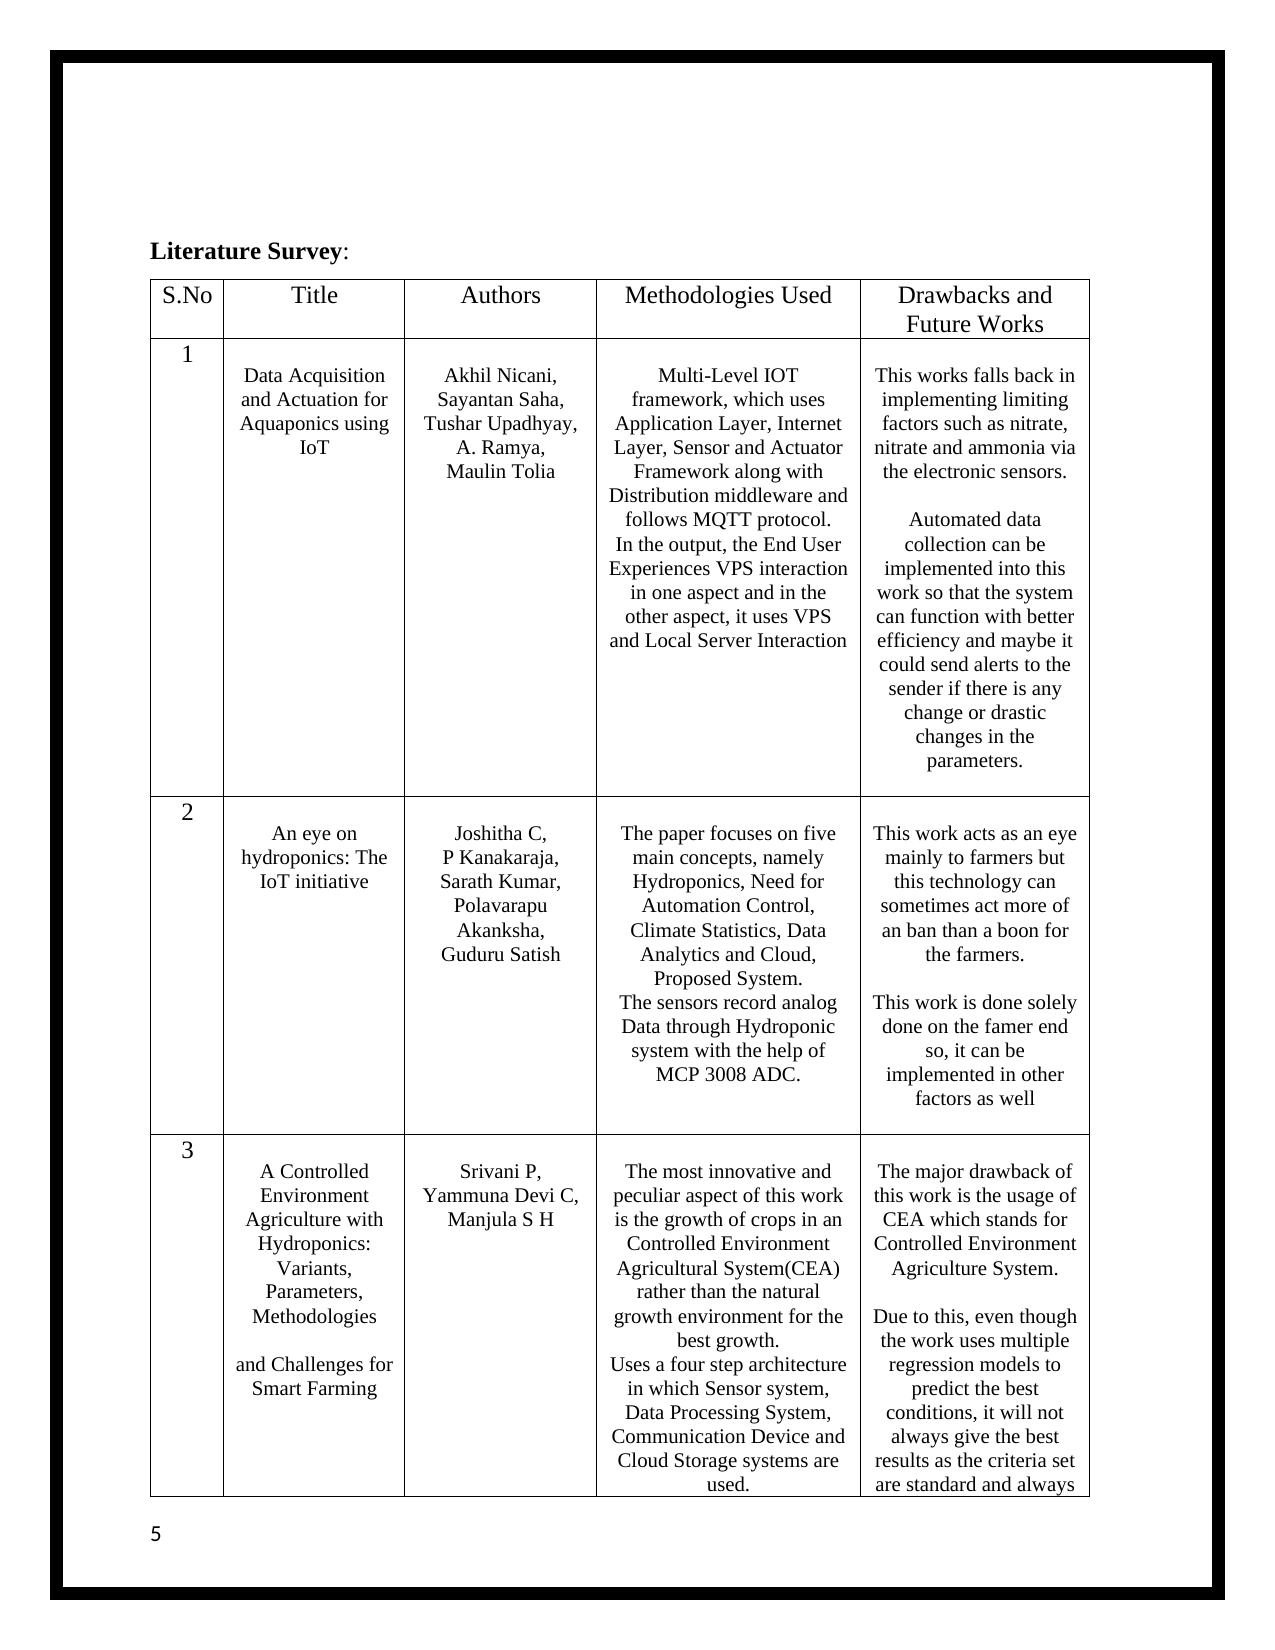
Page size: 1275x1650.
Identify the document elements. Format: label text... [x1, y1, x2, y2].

table_header Drawbacks and Future Works [861, 280, 1089, 338]
table_header S.No [151, 280, 223, 338]
table_cell Multi-Level IOT framework, which uses Application Layer, Internet Layer, Sensor and Actuator Framework along with Distribution middleware and follows MQTT protocol. In the output, the End User Experiences VPS interaction in one aspect and in the other aspect, it uses VPS and Local Server Interaction [597, 339, 860, 796]
table_cell This works falls back in implementing limiting factors such as nitrate, nitrate and ammonia via the electronic sensors. Automated data collection can be implemented into this work so that the system can function with better efficiency and maybe it could send alerts to the sender if there is any change or drastic changes in the parameters. [861, 339, 1089, 796]
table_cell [597, 1135, 860, 1496]
text Literature Survey: [150, 236, 1125, 265]
table_cell Data Acquisition and Actuation for Aquaponics using IoT [224, 339, 404, 796]
table_cell Akhil Nicani, Sayantan Saha, Tushar Upadhyay, A. Ramya, Maulin Tolia [405, 339, 596, 796]
table_cell 1 [151, 339, 223, 796]
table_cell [224, 1135, 404, 1496]
table_cell Joshitha C, P Kanakaraja, Sarath Kumar, Polavarapu Akanksha, Guduru Satish [405, 797, 596, 1134]
table_cell 2 [151, 797, 223, 1134]
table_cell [861, 1135, 1089, 1496]
table_cell 3 [151, 1135, 223, 1496]
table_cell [405, 1135, 596, 1496]
table_header Authors [405, 280, 596, 338]
table_header Methodologies Used [597, 280, 860, 338]
table_cell This work acts as an eye mainly to farmers but this technology can sometimes act more of an ban than a boon for the farmers. This work is done solely done on the famer end so, it can be implemented in other factors as well [861, 797, 1089, 1134]
table_header Title [224, 280, 404, 338]
table_cell An eye on hydroponics: The IoT initiative [224, 797, 404, 1134]
table_cell The paper focuses on five main concepts, namely Hydroponics, Need for Automation Control, Climate Statistics, Data Analytics and Cloud, Proposed System. The sensors record analog Data through Hydroponic system with the help of MCP 3008 ADC. [597, 797, 860, 1134]
